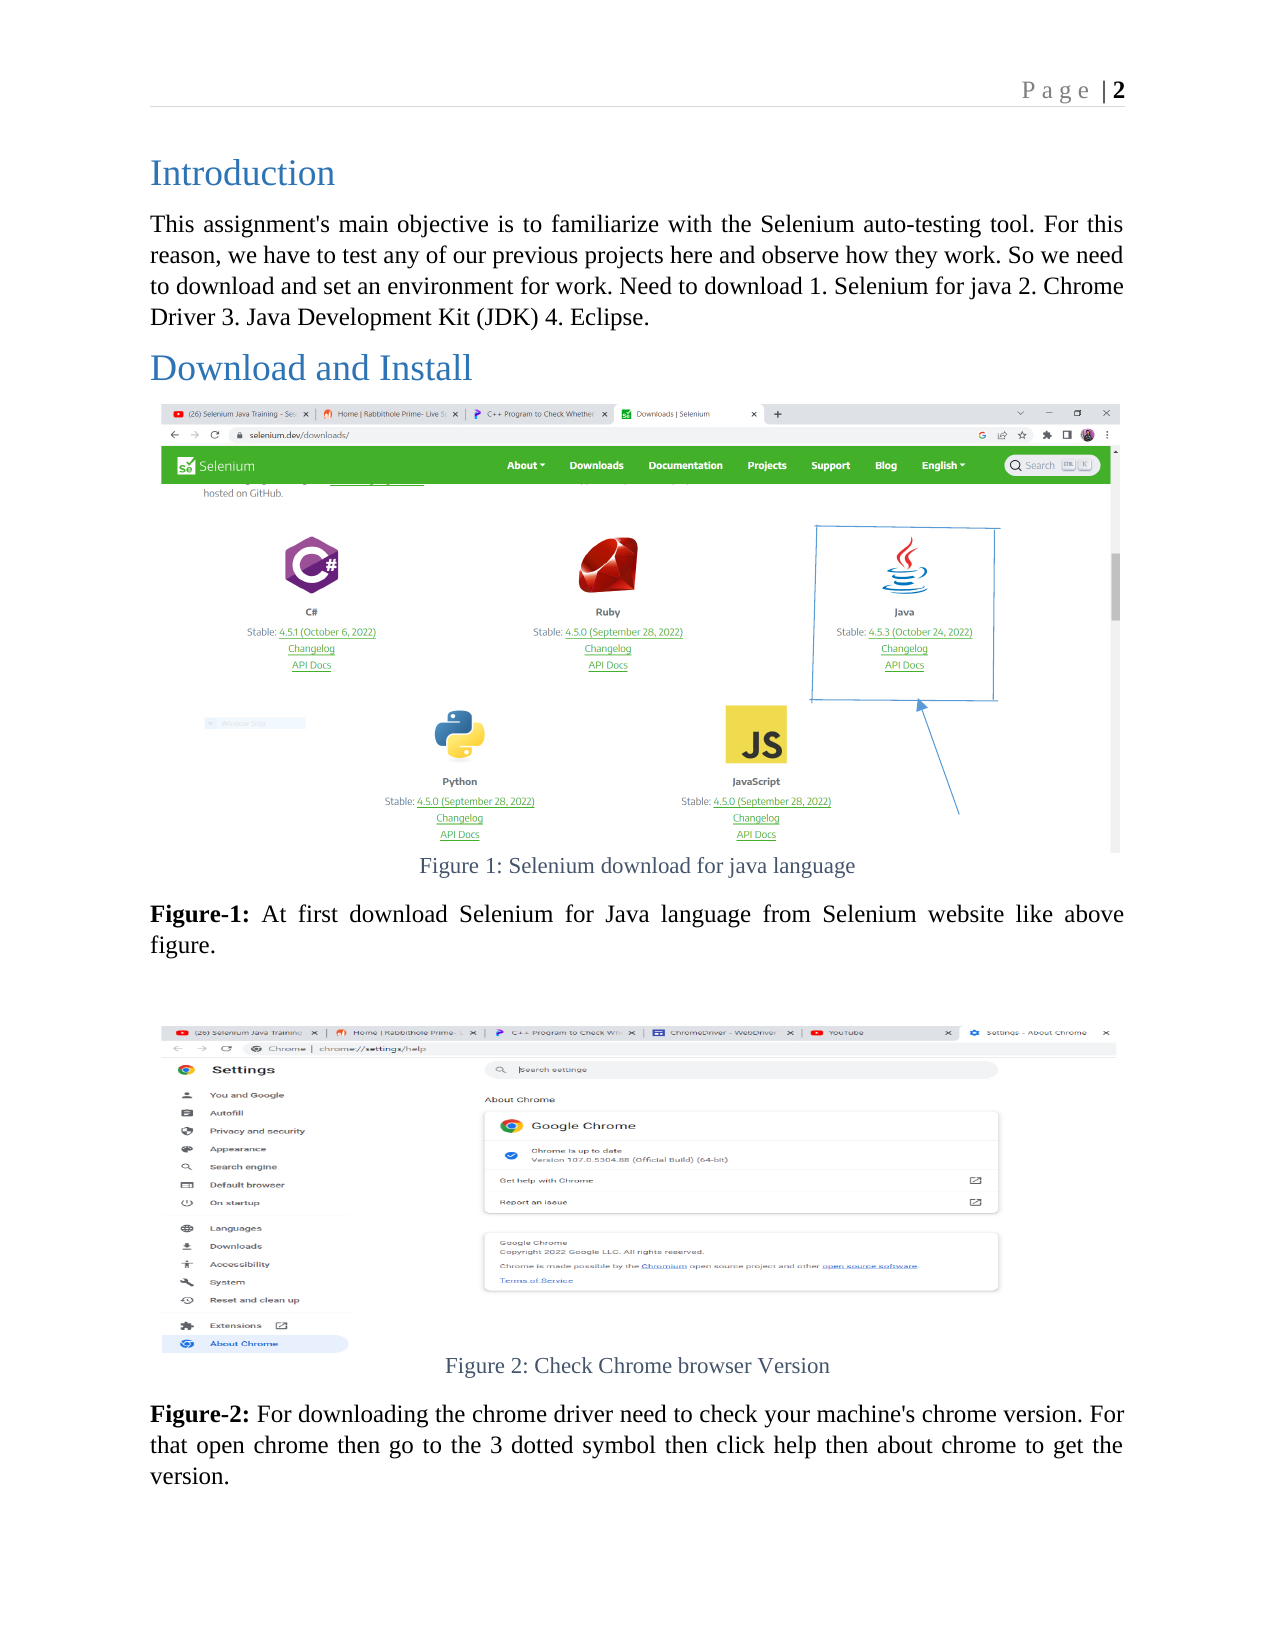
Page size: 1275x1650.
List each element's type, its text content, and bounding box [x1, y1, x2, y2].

text Figure-2: For downloading the chrome driver need to check your machine's chrome version. For that open chrome then go to the 3 dotted symbol then click help then about chrome to get the version. [150, 1399, 1125, 1490]
subtitle Download and Install [150, 346, 1125, 389]
table_header Figure 2: Check Chrome browser Version [150, 1026, 1125, 1399]
picture [161, 1026, 1117, 1353]
subtitle This assignment's main objective is to familiarize with the Selenium auto-testing tool. For this reason, we have to test any of our previous projects here and observe how they work. So we need to download and set an environment for work. Need to download 1. Selenium for java 2. Chrome Driver 3. Java Development Kit (JDK) 4. Eclipse. [150, 209, 1125, 331]
text Figure-1: At first download Selenium for Java language from Selenium website like above figure. [150, 899, 1125, 959]
picture [161, 404, 1120, 853]
subtitle Introduction [150, 150, 1125, 193]
table_header Figure 1: Selenium download for java language [150, 405, 1125, 899]
